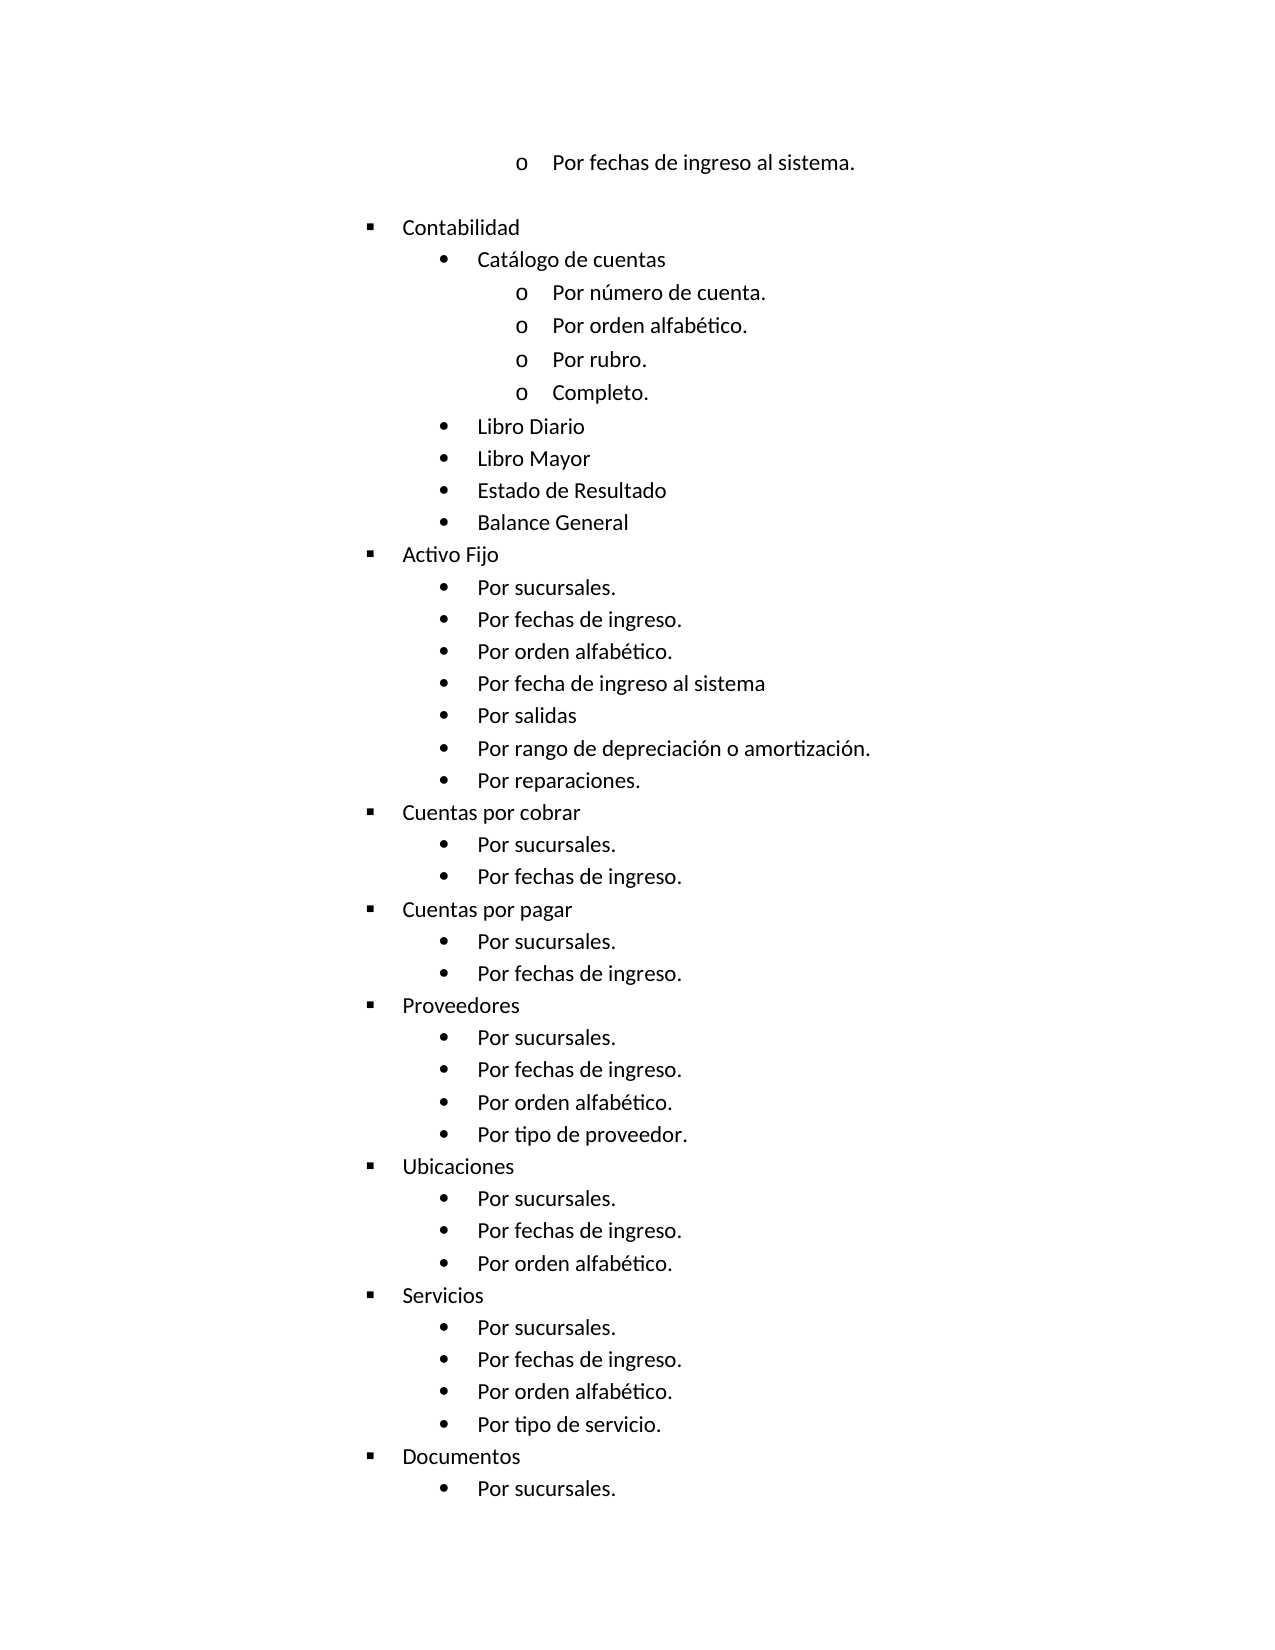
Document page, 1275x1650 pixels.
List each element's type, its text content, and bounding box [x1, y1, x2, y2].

list Por fechas de ingreso. [440, 1345, 1098, 1373]
list Cuentas por cobrar [365, 798, 1098, 826]
list Por tipo de servicio. [440, 1410, 1098, 1438]
list Por rubro. [515, 345, 1098, 374]
list Ubicaciones [365, 1152, 1098, 1180]
list Por sucursales. [440, 1184, 1098, 1212]
list Por fechas de ingreso al sistema. [515, 148, 1098, 177]
list Por fechas de ingreso. [440, 862, 1098, 891]
list Por reparaciones. [440, 766, 1098, 794]
list Por orden alfabético. [440, 1249, 1098, 1277]
list Por fechas de ingreso. [440, 1217, 1098, 1244]
list Cuentas por pagar [365, 895, 1098, 923]
list Por sucursales. [440, 1023, 1098, 1051]
list Proveedores [365, 991, 1098, 1019]
list Por fecha de ingreso al sistema [440, 669, 1098, 697]
list Por fechas de ingreso. [440, 1056, 1098, 1084]
list Por orden alfabético. [440, 1088, 1098, 1116]
list Estado de Resultado [440, 476, 1098, 504]
list Libro Mayor [440, 444, 1098, 472]
list Completo. [515, 378, 1098, 407]
list Activo Fijo [365, 541, 1098, 569]
list Por rango de depreciación o amortización. [440, 734, 1098, 762]
list Por sucursales. [440, 1474, 1098, 1502]
list Por orden alfabético. [515, 311, 1098, 340]
list Documentos [365, 1442, 1098, 1470]
list Por sucursales. [440, 927, 1098, 955]
list Catálogo de cuentas [440, 246, 1098, 273]
list Por fechas de ingreso. [440, 959, 1098, 987]
list Contabilidad [365, 213, 1098, 241]
list Por número de cuenta. [515, 278, 1098, 307]
list Por sucursales. [440, 1313, 1098, 1341]
list Servicios [365, 1281, 1098, 1309]
list Por orden alfabético. [440, 637, 1098, 665]
list Por sucursales. [440, 830, 1098, 858]
list Balance General [440, 508, 1098, 536]
list Por salidas [440, 702, 1098, 729]
list Libro Diario [440, 412, 1098, 440]
list Por sucursales. [440, 573, 1098, 601]
list Por fechas de ingreso. [440, 605, 1098, 633]
list Por tipo de proveedor. [440, 1120, 1098, 1148]
list Por orden alfabético. [440, 1377, 1098, 1406]
